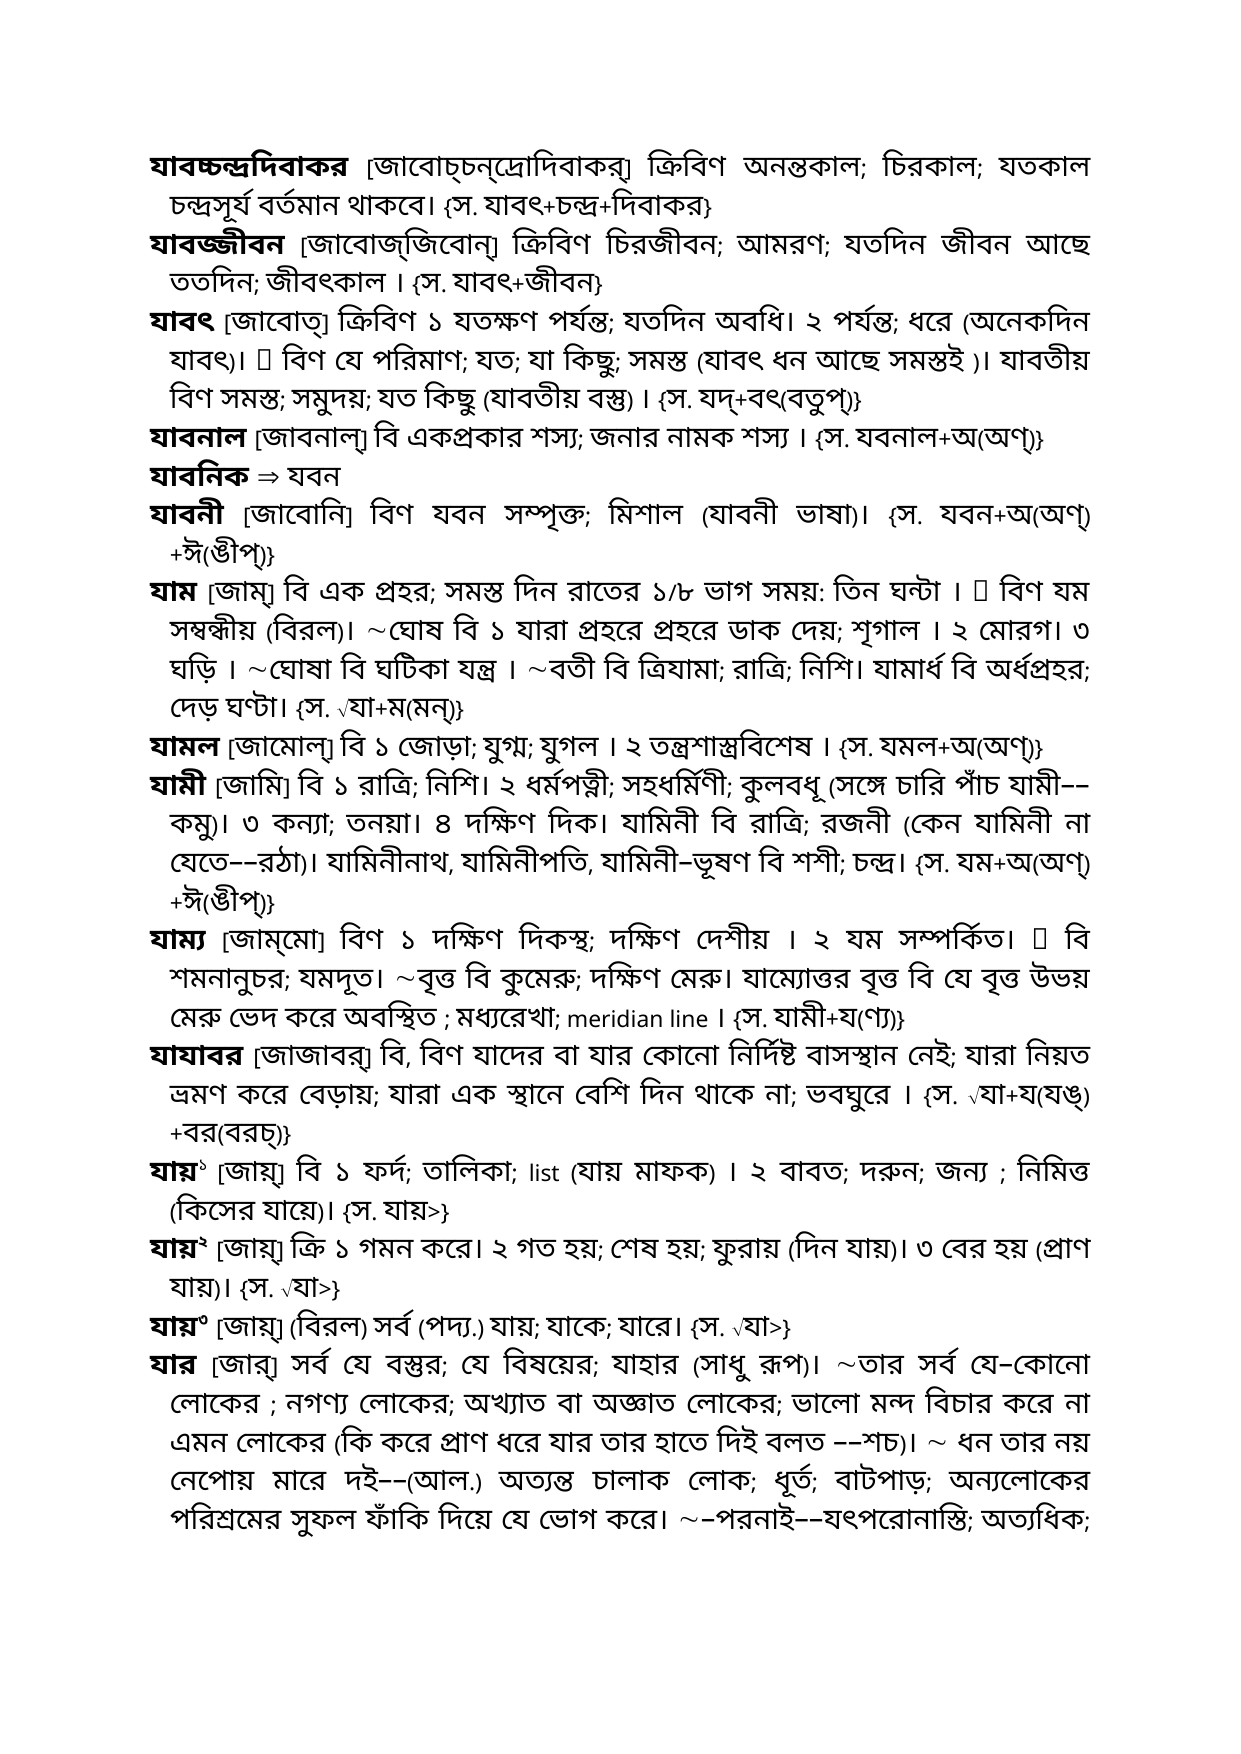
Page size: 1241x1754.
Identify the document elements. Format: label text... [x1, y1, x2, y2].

text যাবজ্জীবন [জাবোজ্‌জিবোন্‌] ক্রিবিণ চিরজীবন; আমরণ; যতদিন জীবন আছে ততদিন; জীবৎকাল । {স. যাবৎ+জীবন} [150, 227, 1090, 304]
text যাবনাল [জাবনাল্‌] বি একপ্রকার শস্য; জনার নামক শস্য । {স. যবনাল+অ(অণ্‌)} [150, 421, 1090, 459]
text যাম্য [জাম্‌মো] বিণ ১ দক্ষিণ দিকস্থ; দক্ষিণ দেশীয় । ২ যম সম্পর্কিত। বি শমনানুচর; যমদূত। বৃত্ত বি কুমেরু; দক্ষিণ মেরু। যাম্যোত্তর বৃত্ত বি যে বৃত্ত উভয় মেরু ভেদ করে অবস্থিত ; মধ্যরেখা; meridian line । {স. যামী+য(ণ্য)} [150, 923, 1090, 1039]
text যাযাবর [জাজাবর্‌] বি, বিণ যাদের বা যার কোনো নির্দিষ্ট বাসস্থান নেই; যারা নিয়ত ভ্রমণ করে বেড়ায়; যারা এক স্থানে বেশি দিন থাকে না; ভবঘুরে । {স. যা+য(যঙ্‌)+বর(বরচ্‌)} [150, 1039, 1090, 1155]
text যাবৎ [জাবোত্‌] ক্রিবিণ ১ যতক্ষণ পর্যন্ত; যতদিন অবধি। ২ পর্যন্ত; ধরে (অনেকদিন যাবৎ)। বিণ যে পরিমাণ; যত; যা কিছু; সমস্ত (যাবৎ ধন আছে সমস্তই )। যাবতীয় বিণ সমস্ত; সমুদয়; যত কিছু (যাবতীয় বস্তু) । {স. যদ্‌+বৎ(বতুপ্‌)} [150, 304, 1090, 421]
text যায়১ [জায়্‌] বি ১ ফর্দ; তালিকা; list (যায় মাফক) । ২ বাবত; দরুন; জন্য ; নিমিত্ত (কিসের যায়ে)। {স. যায়>} [150, 1155, 1090, 1232]
text যাবচ্চন্দ্রদিবাকর [জাবোচ্‌চন্‌দ্রোদিবাকর্‌] ক্রিবিণ অনন্তকাল; চিরকাল; যতকাল চন্দ্রসূর্য বর্তমান থাকবে। {স. যাবৎ+চন্দ্র+দিবাকর} [150, 150, 1090, 227]
text যায়২ [জায়্‌] ক্রি ১ গমন করে। ২ গত হয়; শেষ হয়; ফুরায় (দিন যায়)। ৩ বের হয় (প্রাণ যায়)। {স. যা>} [150, 1232, 1090, 1309]
text যাম [জাম্‌] বি এক প্রহর; সমস্ত দিন রাতের ১/৮ ভাগ সময়: তিন ঘন্টা । বিণ যম সম্বন্ধীয় (বিরল)। ঘোষ বি ১ যারা প্রহরে প্রহরে ডাক দেয়; শৃগাল । ২ মোরগ। ৩ ঘড়ি । ঘোষা বি ঘটিকা যন্ত্র । বতী বি ত্রিযামা; রাত্রি; নিশি। যামার্ধ বি অর্ধপ্রহর; দেড় ঘণ্টা। {স. যা+ম(মন্‌)} [150, 575, 1090, 730]
text যামী [জামি] বি ১ রাত্রি; নিশি। ২ ধর্মপত্নী; সহধর্মিণী; কুলবধূ (সঙ্গে চারি পাঁচ যামী––কমু)। ৩ কন্যা; তনয়া। ৪ দক্ষিণ দিক। যামিনী বি রাত্রি; রজনী (কেন যামিনী না যেতে––রঠা)। যামিনীনাথ, যামিনীপতি, যামিনী–ভূষণ বি শশী; চন্দ্র। {স. যম+অ(অণ্‌)+ঈ(ঙীপ্‌)} [150, 768, 1090, 923]
text যামল [জামোল্‌] বি ১ জোড়া; যুগ্ম; যুগল । ২ তন্ত্রশাস্ত্রবিশেষ । {স. যমল+অ(অণ্‌)} [150, 730, 1090, 768]
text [150, 1348, 1090, 1541]
text যাবনিক যবন [150, 459, 1090, 498]
text যাবনী [জাবোনি] বিণ যবন সম্পৃক্ত; মিশাল (যাবনী ভাষা)। {স. যবন+অ(অণ্‌)+ঈ(ঙীপ্‌)} [150, 498, 1090, 575]
text যায়৩ [জায়্‌] (বিরল) সর্ব (পদ্য.) যায়; যাকে; যারে। {স. যা>} [150, 1309, 1090, 1348]
